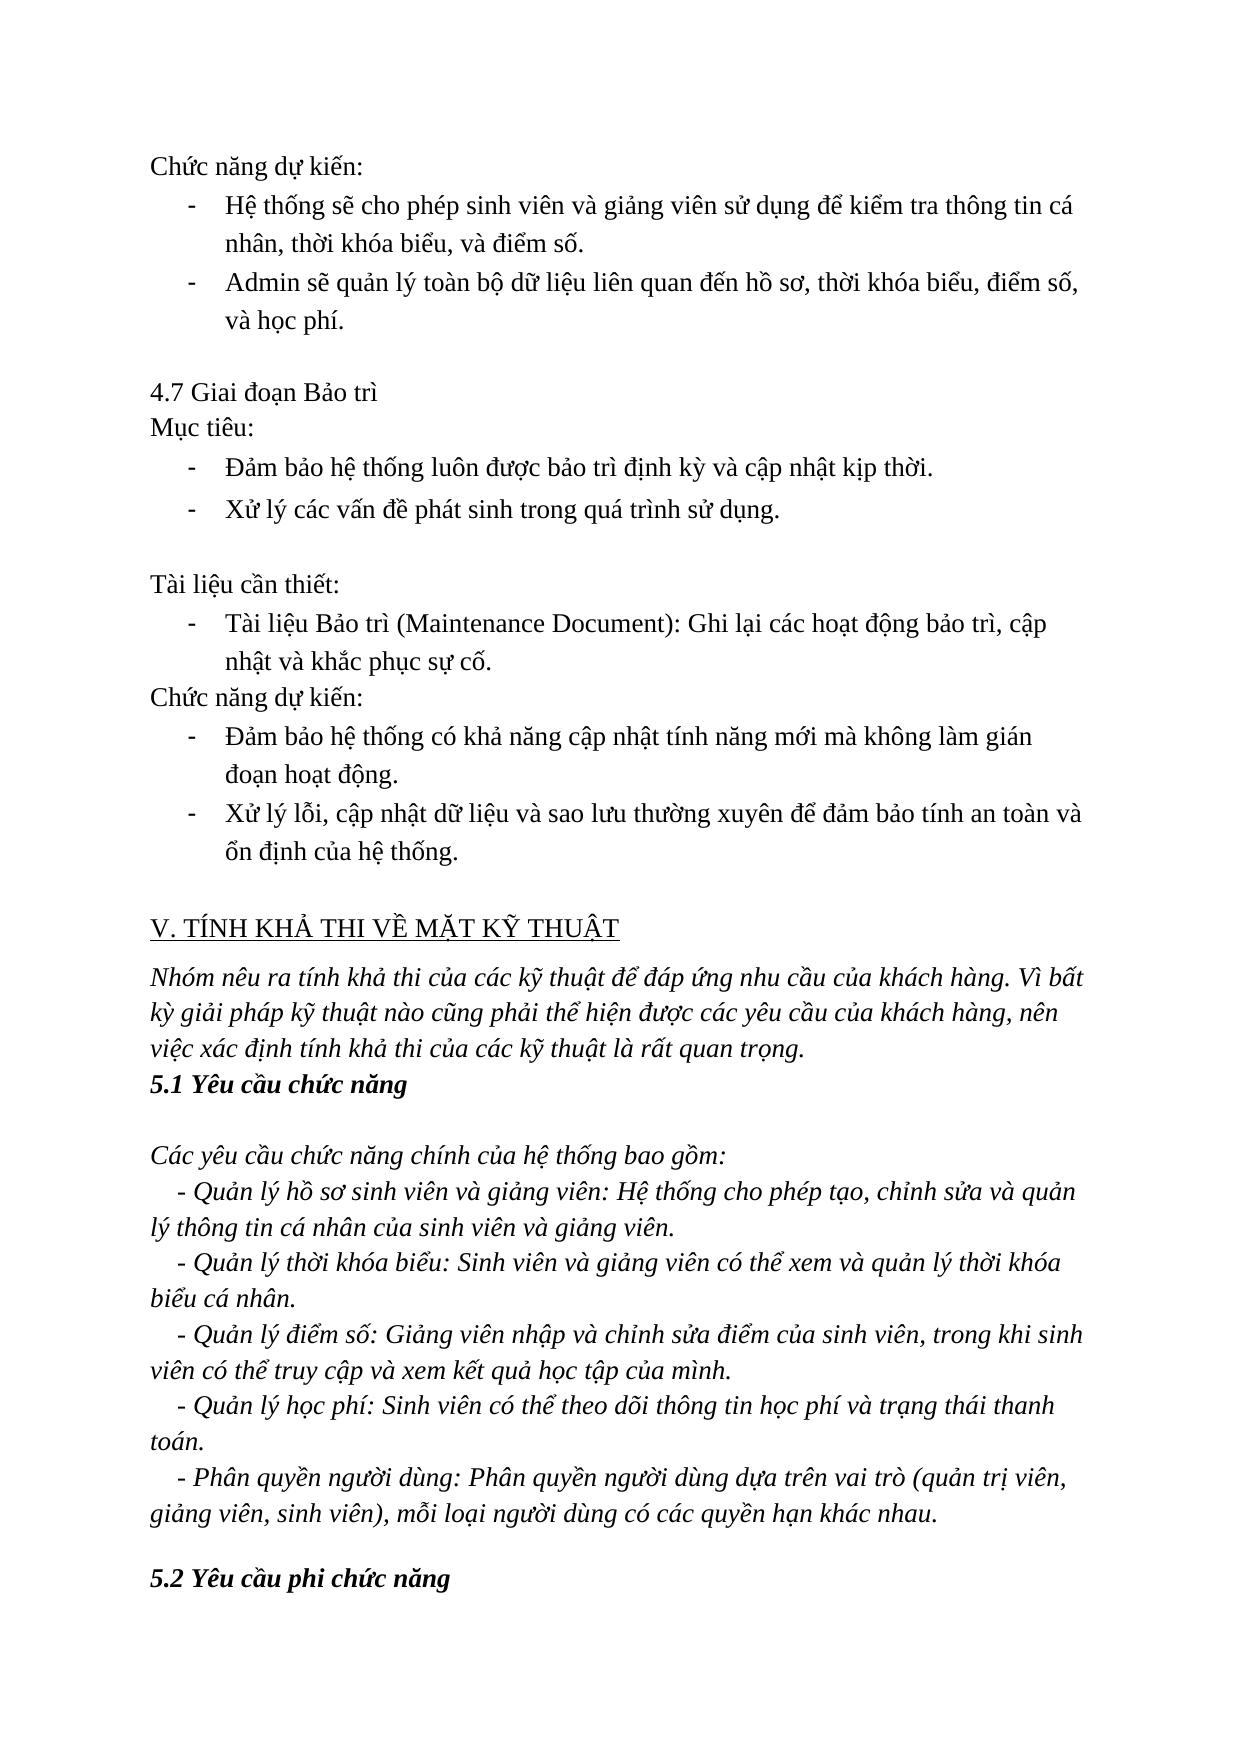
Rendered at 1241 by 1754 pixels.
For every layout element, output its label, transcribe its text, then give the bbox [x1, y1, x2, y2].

list Đảm bảo hệ thống luôn được bảo trì định kỳ và cập nhật kịp thời. [187, 447, 1090, 484]
subtitle V. TÍNH KHẢ THI VỀ MẶT KỸ THUẬT [150, 912, 1090, 944]
list Xử lý các vấn đề phát sinh trong quá trình sử dụng. [187, 490, 1090, 527]
list Đảm bảo hệ thống có khả năng cập nhật tính năng mới mà không làm gián đoạn hoạt động. [187, 716, 1090, 789]
text Nhóm nêu ra tính khả thi của các kỹ thuật để đáp ứng nhu cầu của khách hàng. Vì bất kỳ giải pháp kỹ thuật nào cũng phải thể hiện được các yêu cầu của khách hàng, nên việc xác định tính khả thi của các kỹ thuật là rất quan trọng. [150, 961, 1090, 1063]
list Xử lý lỗi, cập nhật dữ liệu và sao lưu thường xuyên để đảm bảo tính an toàn và ổn định của hệ thống. [187, 794, 1090, 866]
list Tài liệu Bảo trì (Maintenance Document): Ghi lại các hoạt động bảo trì, cập nhật và khắc phục sự cố. [187, 603, 1090, 676]
list Hệ thống sẽ cho phép sinh viên và giảng viên sử dụng để kiểm tra thông tin cá nhân, thời khóa biểu, và điểm số. [187, 186, 1090, 258]
text Mục tiêu: [150, 412, 1090, 443]
text Chức năng dự kiến: [150, 150, 1090, 181]
text Chức năng dự kiến: [150, 681, 1090, 712]
text 4.7 Giai đoạn Bảo trì [150, 376, 1090, 407]
text Các yêu cầu chức năng chính của hệ thống bao gồm: - Quản lý hồ sơ sinh viên và giảng viên: Hệ thống cho phép tạo, chỉnh sửa và quản lý thông tin cá nhân của sinh viên và giảng viên. - Quản lý thời khóa biểu: Sinh viên và giảng viên có thể xem và quản lý thời khóa biểu cá nhân. - Quản lý điểm số: Giảng viên nhập và chỉnh sửa điểm của sinh viên, trong khi sinh viên có thể truy cập và xem kết quả học tập của mình. - Quản lý học phí: Sinh viên có thể theo dõi thông tin học phí và trạng thái thanh toán. - Phân quyền người dùng: Phân quyền người dùng dựa trên vai trò (quản trị viên, giảng viên, sinh viên), mỗi loại người dùng có các quyền hạn khác nhau. [150, 1104, 1090, 1558]
list Admin sẽ quản lý toàn bộ dữ liệu liên quan đến hồ sơ, thời khóa biểu, điểm số, và học phí. [187, 263, 1090, 336]
text 5.2 Yêu cầu phi chức năng [150, 1562, 1090, 1593]
text Tài liệu cần thiết: [150, 568, 1090, 599]
text 5.1 Yêu cầu chức năng [150, 1068, 1090, 1099]
